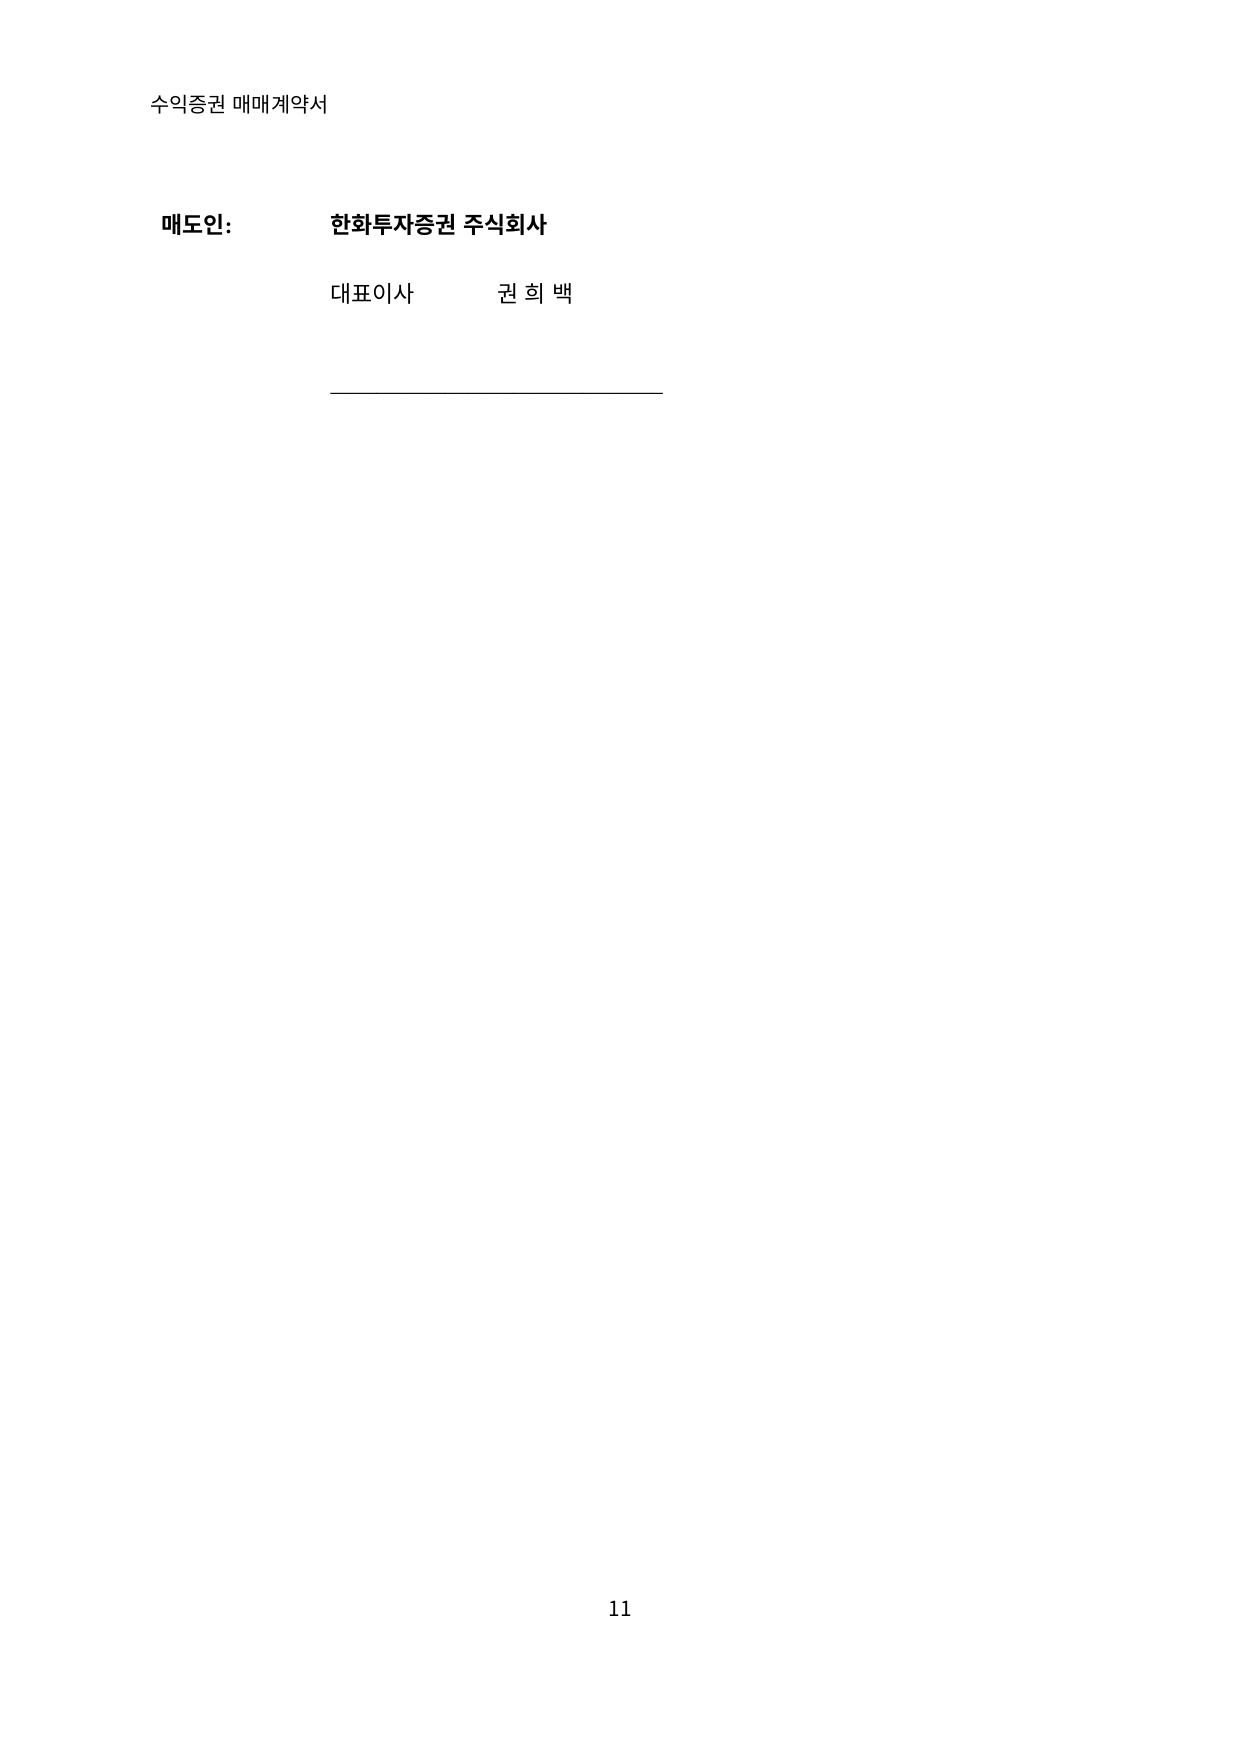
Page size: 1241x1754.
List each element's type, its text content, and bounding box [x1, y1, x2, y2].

table_header 매도인: [150, 208, 319, 427]
table_header 한화투자증권 주식회사 대표이사 권 희 백 _____________________________ [319, 208, 1090, 427]
